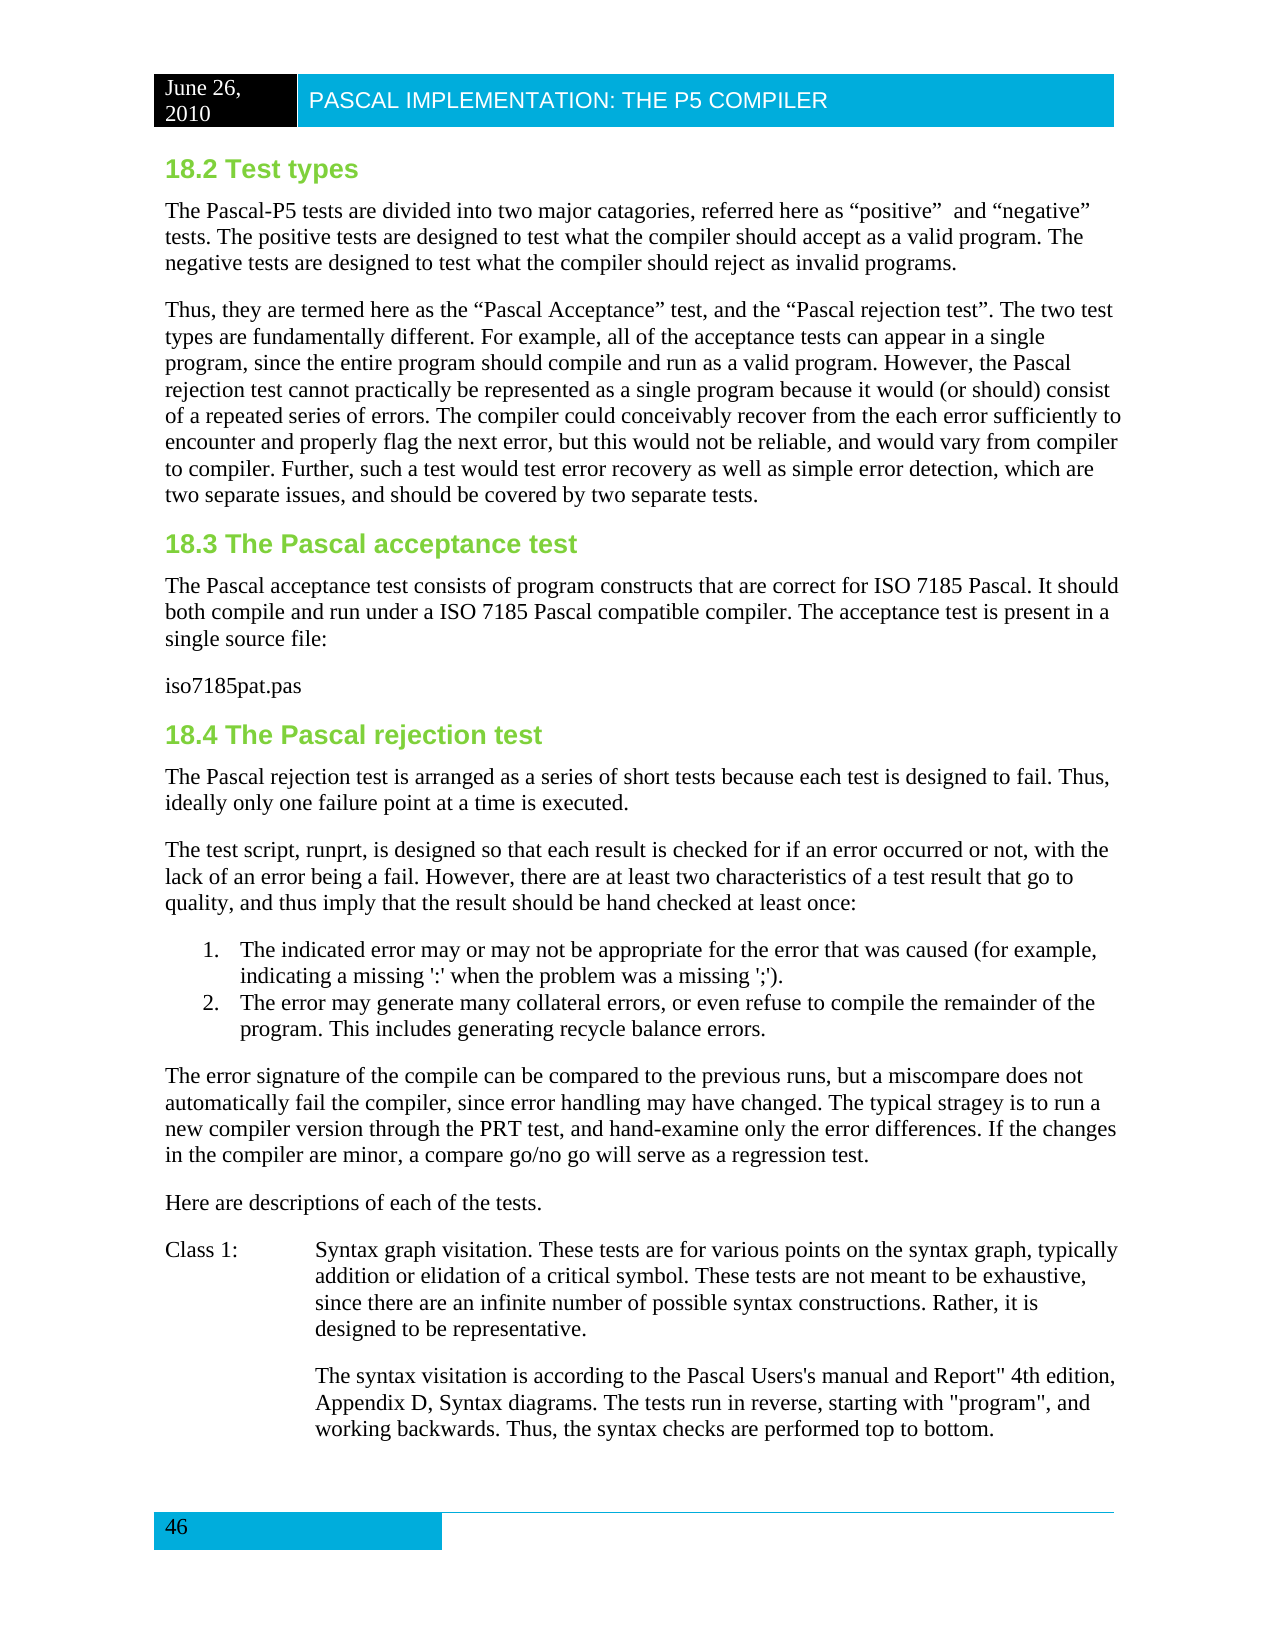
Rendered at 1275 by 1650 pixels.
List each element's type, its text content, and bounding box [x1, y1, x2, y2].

text The Pascal rejection test is arranged as a series of short tests because each test is designed to fail. Thus, ideally only one failure point at a time is executed. [165, 763, 1125, 816]
text The Pascal acceptance test consists of program constructs that are correct for ISO 7185 Pascal. It should both compile and run under a ISO 7185 Pascal compatible compiler. The acceptance test is present in a single source file: [165, 572, 1125, 651]
list The error may generate many collateral errors, or even refuse to compile the remainder of the program. This includes generating recycle balance errors. [202, 989, 1125, 1042]
text The error signature of the compile can be compared to the previous runs, but a miscompare does not automatically fail the compiler, since error handling may have changed. The typical stragey is to run a new compiler version through the PRT test, and hand-examine only the error differences. If the changes in the compiler are minor, a compare go/no go will serve as a regression test. [165, 1062, 1125, 1168]
subtitle The Pascal acceptance test [165, 528, 1125, 559]
text Here are descriptions of each of the tests. [165, 1189, 1125, 1215]
text Class 1: Syntax graph visitation. These tests are for various points on the syntax graph, typically addition or elidation of a critical symbol. These tests are not meant to be exhaustive, since there are an infinite number of possible syntax constructions. Rather, it is designed to be representative. [165, 1236, 1125, 1341]
list The indicated error may or may not be appropriate for the error that was caused (for example, indicating a missing ':' when the problem was a missing ';'). [202, 936, 1125, 989]
subtitle The Pascal rejection test [165, 719, 1125, 750]
text The test script, runprt, is designed so that each result is checked for if an error occurred or not, with the lack of an error being a fail. However, there are at least two characteristics of a test result that go to quality, and thus imply that the result should be hand checked at least once: [165, 836, 1125, 915]
text iso7185pat.pas [165, 672, 1125, 698]
subtitle Test types [165, 153, 1125, 184]
text The syntax visitation is according to the Pascal Users's manual and Report" 4th edition, Appendix D, Syntax diagrams. The tests run in reverse, starting with "program", and working backwards. Thus, the syntax checks are performed top to bottom. [315, 1362, 1125, 1441]
text Thus, they are termed here as the “Pascal Acceptance” test, and the “Pascal rejection test”. The two test types are fundamentally different. For example, all of the acceptance tests can appear in a single program, since the entire program should compile and run as a valid program. However, the Pascal rejection test cannot practically be represented as a single program because it would (or should) consist of a repeated series of errors. The compiler could conceivably recover from the each error sufficiently to encounter and properly flag the next error, but this would not be reliable, and would vary from compiler to compiler. Further, such a test would test error recovery as well as simple error detection, which are two separate issues, and should be covered by two separate tests. [165, 297, 1125, 507]
text The Pascal-P5 tests are divided into two major catagories, referred here as “positive” and “negative” tests. The positive tests are designed to test what the compiler should accept as a valid program. The negative tests are designed to test what the compiler should reject as invalid programs. [165, 197, 1125, 276]
